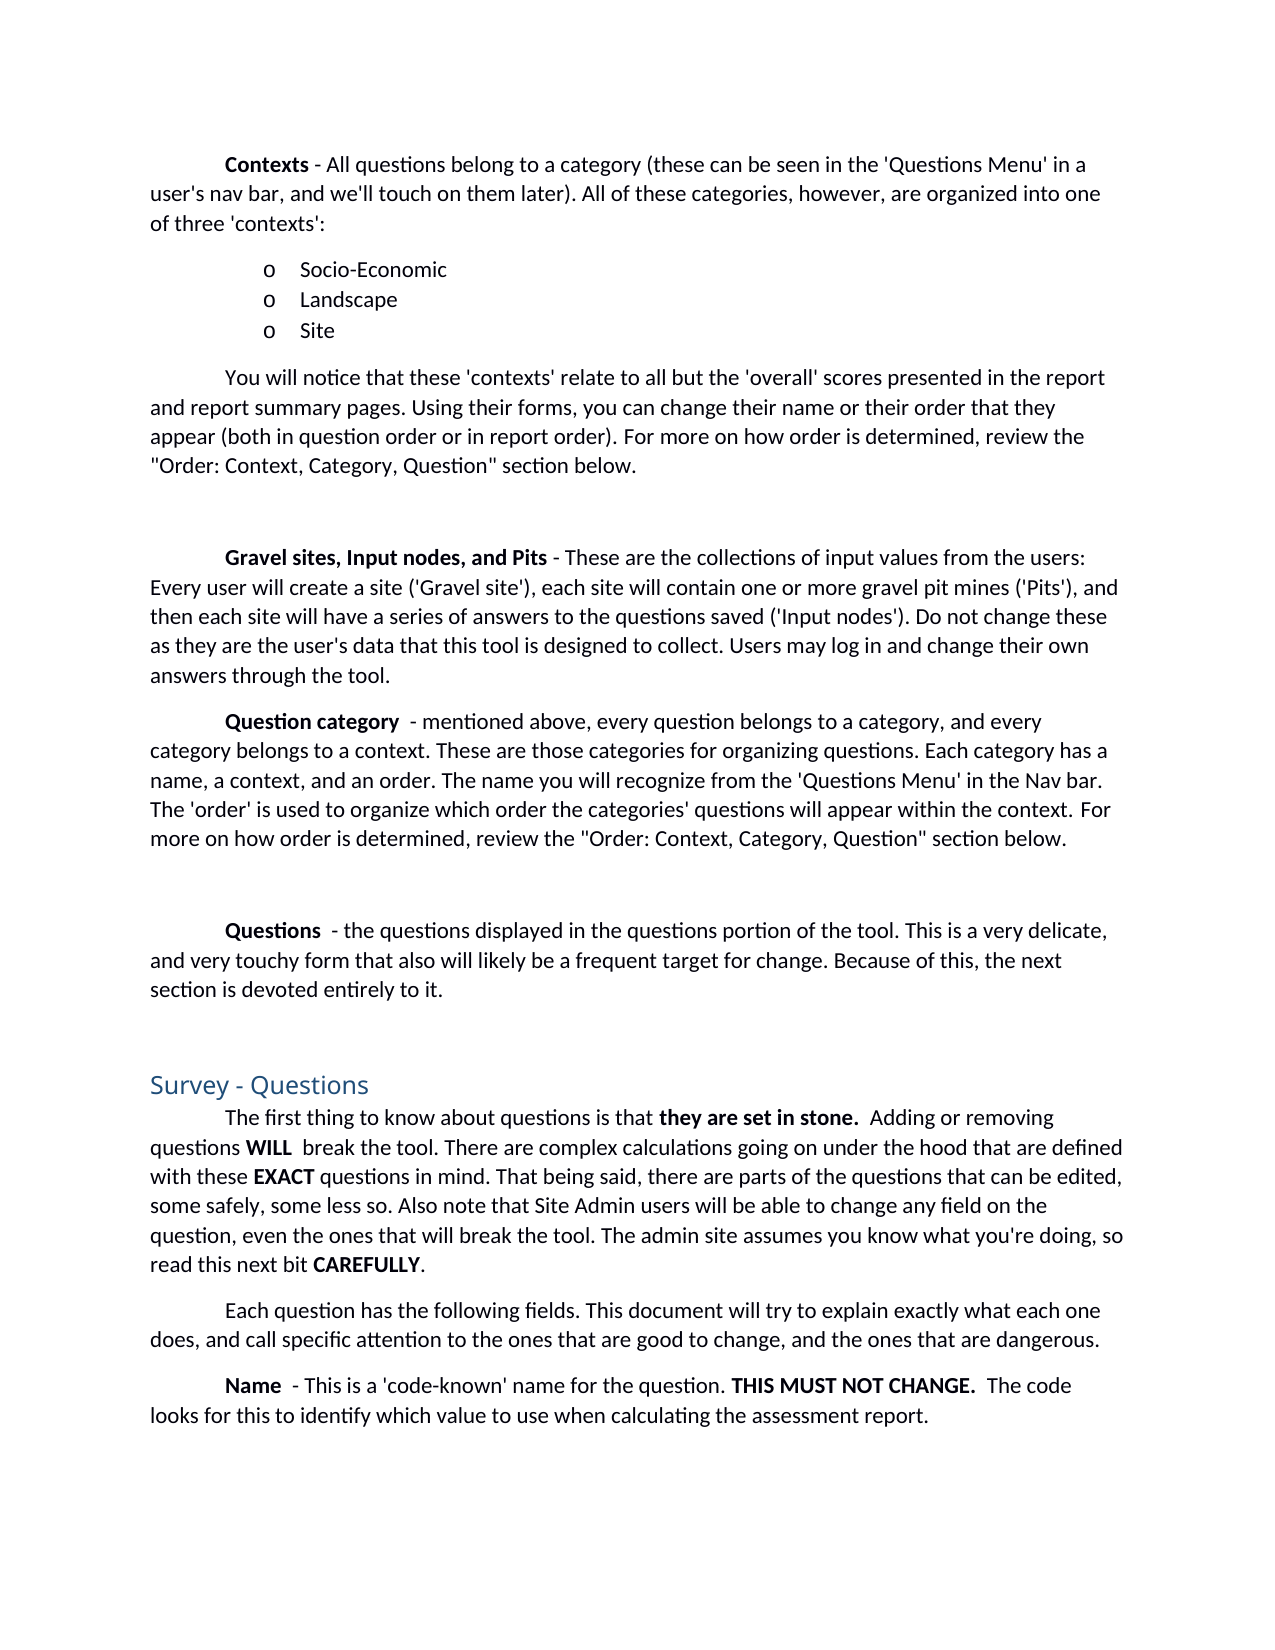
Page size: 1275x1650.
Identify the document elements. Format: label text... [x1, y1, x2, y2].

text Questions - the questions displayed in the questions portion of the tool. This is a very delicate, and very touchy form that also will likely be a frequent target for change. Because of this, the next section is devoted entirely to it. [150, 917, 1125, 1003]
text Each question has the following fields. This document will try to explain exactly what each one does, and call specific attention to the ones that are good to change, and the ones that are dangerous. [150, 1296, 1125, 1353]
text Gravel sites, Input nodes, and Pits - These are the collections of input values from the users: Every user will create a site ('Gravel site'), each site will contain one or more gravel pit mines ('Pits'), and then each site will have a series of answers to the questions saved ('Input nodes'). Do not change these as they are the user's data that this tool is designed to collect. Users may log in and change their own answers through the tool. [150, 543, 1125, 689]
text You will notice that these 'contexts' relate to all but the 'overall' scores presented in the report and report summary pages. Using their forms, you can change their name or their order that they appear (both in question order or in report order). For more on how order is determined, review the "Order: Context, Category, Question" section below. [150, 363, 1125, 479]
text The first thing to know about questions is that they are set in stone. Adding or removing questions WILL break the tool. There are complex calculations going on under the hood that are defined with these EXACT questions in mind. That being said, there are parts of the questions that can be edited, some safely, some less so. Also note that Site Admin users will be able to change any field on the question, even the ones that will break the tool. The admin site assumes you know what you're doing, so read this next bit CAREFULLY. [150, 1103, 1125, 1278]
list Socio-Economic [262, 255, 1125, 284]
list Landscape [262, 285, 1125, 314]
subtitle Survey - Questions [150, 1067, 1125, 1102]
list Site [262, 316, 1125, 345]
text Question category - mentioned above, every question belongs to a category, and every category belongs to a context. These are those categories for organizing questions. Each category has a name, a context, and an order. The name you will recognize from the 'Questions Menu' in the Nav bar. The 'order' is used to organize which order the categories' questions will appear within the context. For more on how order is determined, review the "Order: Context, Category, Question" section below. [150, 707, 1125, 853]
text Contexts - All questions belong to a category (these can be seen in the 'Questions Menu' in a user's nav bar, and we'll touch on them later). All of these categories, however, are organized into one of three 'contexts': [150, 150, 1125, 237]
